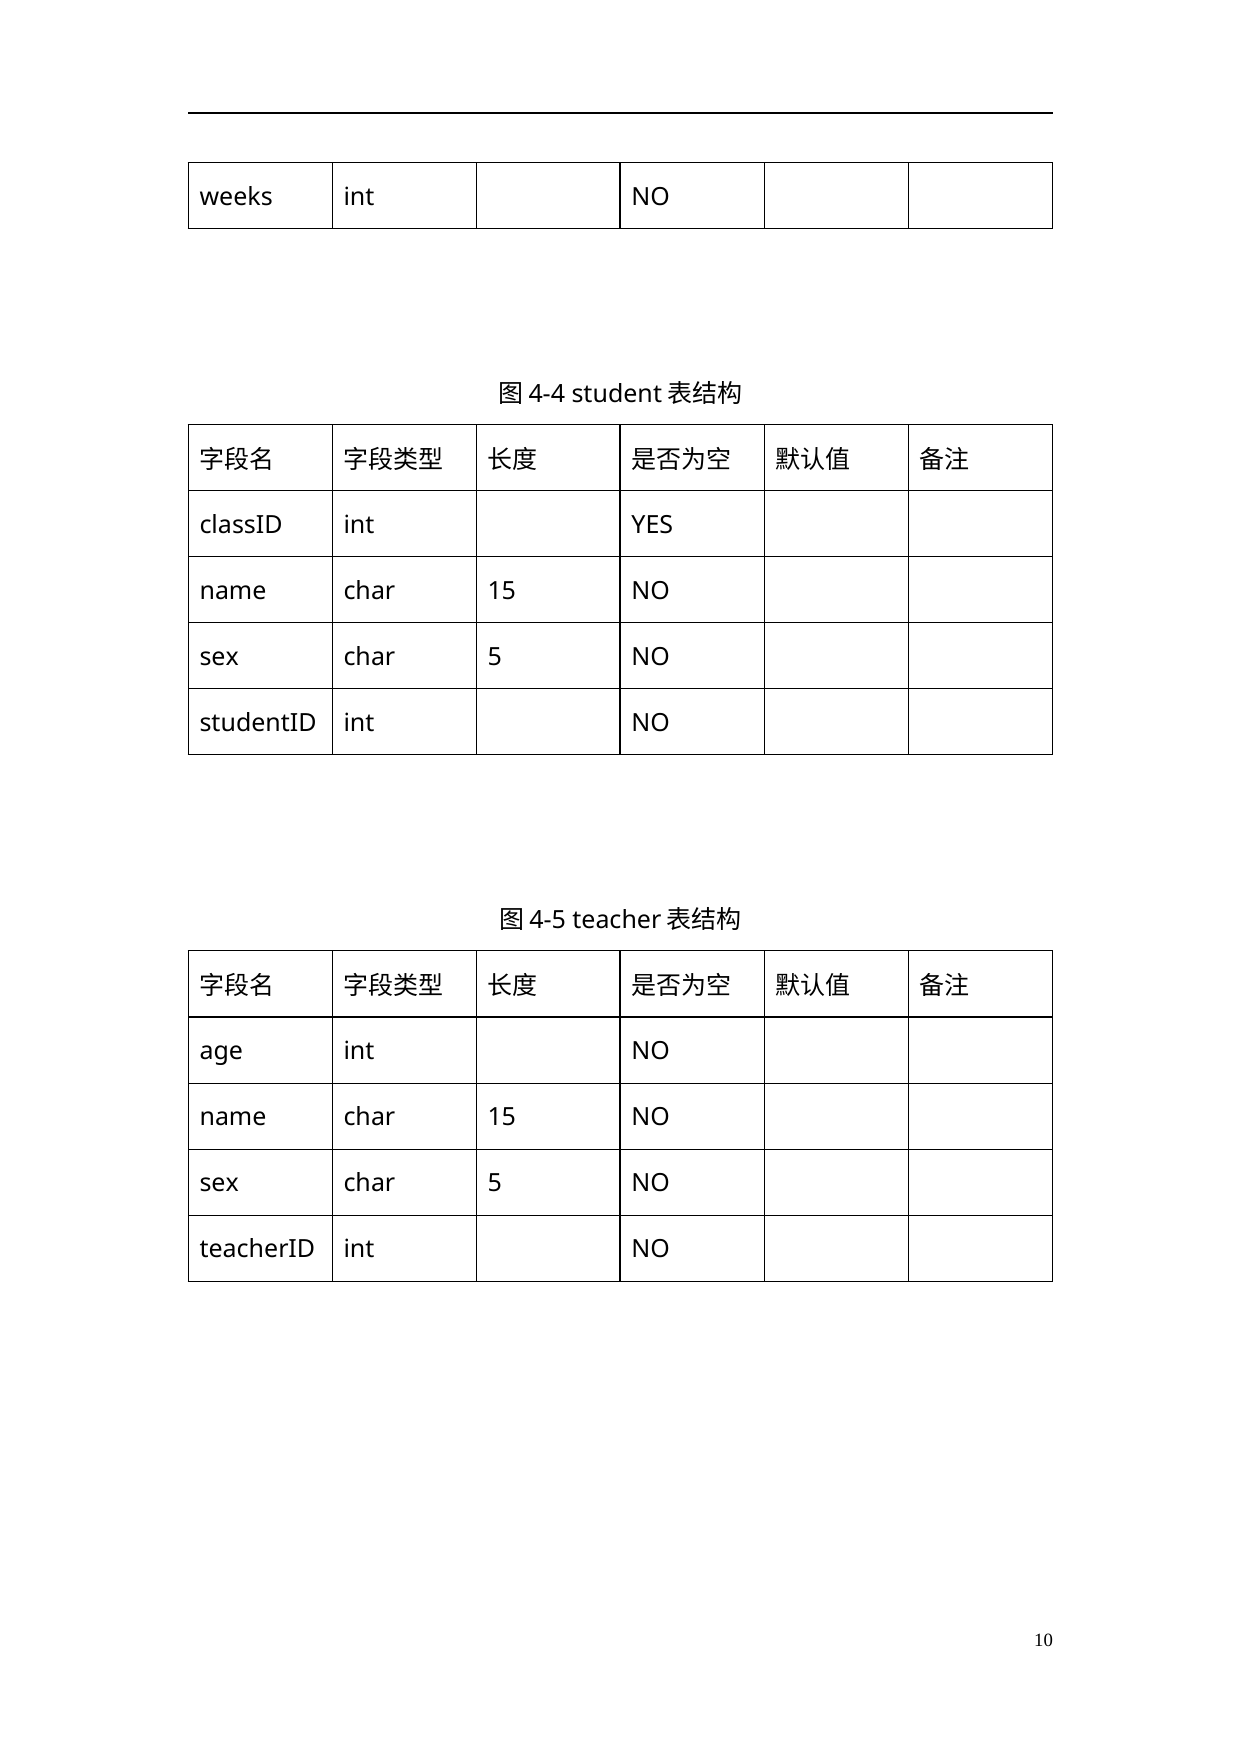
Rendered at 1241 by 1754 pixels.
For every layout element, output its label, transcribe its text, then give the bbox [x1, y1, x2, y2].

table_cell NO [621, 557, 764, 622]
table_cell 5 [477, 623, 619, 688]
table_cell NO [621, 163, 764, 228]
table_cell NO [621, 689, 764, 754]
table_cell [765, 1150, 908, 1214]
table_cell name [189, 1084, 332, 1148]
table_cell sex [189, 623, 332, 688]
table_cell NO [621, 1150, 764, 1214]
table_cell YES [621, 491, 764, 556]
table_cell NO [621, 623, 764, 688]
table_cell NO [621, 1216, 764, 1281]
table_cell int [333, 163, 476, 228]
table_cell [765, 1216, 908, 1281]
table_cell NO [621, 1018, 764, 1082]
table_cell [909, 491, 1052, 556]
table_cell int [333, 491, 476, 556]
table_header 字段类型 [333, 951, 476, 1016]
table_cell [477, 163, 619, 228]
table_cell char [333, 1150, 476, 1214]
table_header 是否为空 [621, 425, 764, 490]
table_cell [909, 689, 1052, 754]
table_cell [765, 689, 908, 754]
table_header 长度 [477, 425, 619, 490]
table_cell studentID [189, 689, 332, 754]
table_cell [909, 163, 1052, 228]
table_cell 15 [477, 1084, 619, 1148]
table_header 字段名 [189, 951, 332, 1016]
table_cell [909, 1084, 1052, 1148]
table_cell [765, 557, 908, 622]
table_header 字段类型 [333, 425, 476, 490]
table_cell [477, 1216, 619, 1281]
table_cell classID [189, 491, 332, 556]
table_cell 15 [477, 557, 619, 622]
table_header 长度 [477, 951, 619, 1016]
table_cell char [333, 623, 476, 688]
table_cell teacherID [189, 1216, 332, 1281]
table_cell [909, 1018, 1052, 1082]
table_cell [909, 1216, 1052, 1281]
table_cell name [189, 557, 332, 622]
table_cell int [333, 1216, 476, 1281]
table_cell [909, 623, 1052, 688]
table_header 默认值 [765, 951, 908, 1016]
text 图4-4 student表结构 [187, 359, 1053, 424]
table_header 备注 [909, 951, 1052, 1016]
table_cell [477, 689, 619, 754]
table_cell [477, 1018, 619, 1082]
table_cell [765, 163, 908, 228]
table_cell [765, 1018, 908, 1082]
table_cell [909, 557, 1052, 622]
table_cell [765, 1084, 908, 1148]
table_cell char [333, 557, 476, 622]
table_cell [765, 491, 908, 556]
table_header 字段名 [189, 425, 332, 490]
table_cell NO [621, 1084, 764, 1148]
table_header 默认值 [765, 425, 908, 490]
table_cell age [189, 1018, 332, 1082]
table_cell [765, 623, 908, 688]
table_cell [477, 491, 619, 556]
text 图4-5 teacher表结构 [187, 885, 1053, 950]
table_cell [909, 1150, 1052, 1214]
table_header 是否为空 [621, 951, 764, 1016]
table_cell int [333, 1018, 476, 1082]
table_cell char [333, 1084, 476, 1148]
table_cell int [333, 689, 476, 754]
table_header 备注 [909, 425, 1052, 490]
table_cell weeks [189, 163, 332, 228]
table_cell 5 [477, 1150, 619, 1214]
table_cell sex [189, 1150, 332, 1214]
